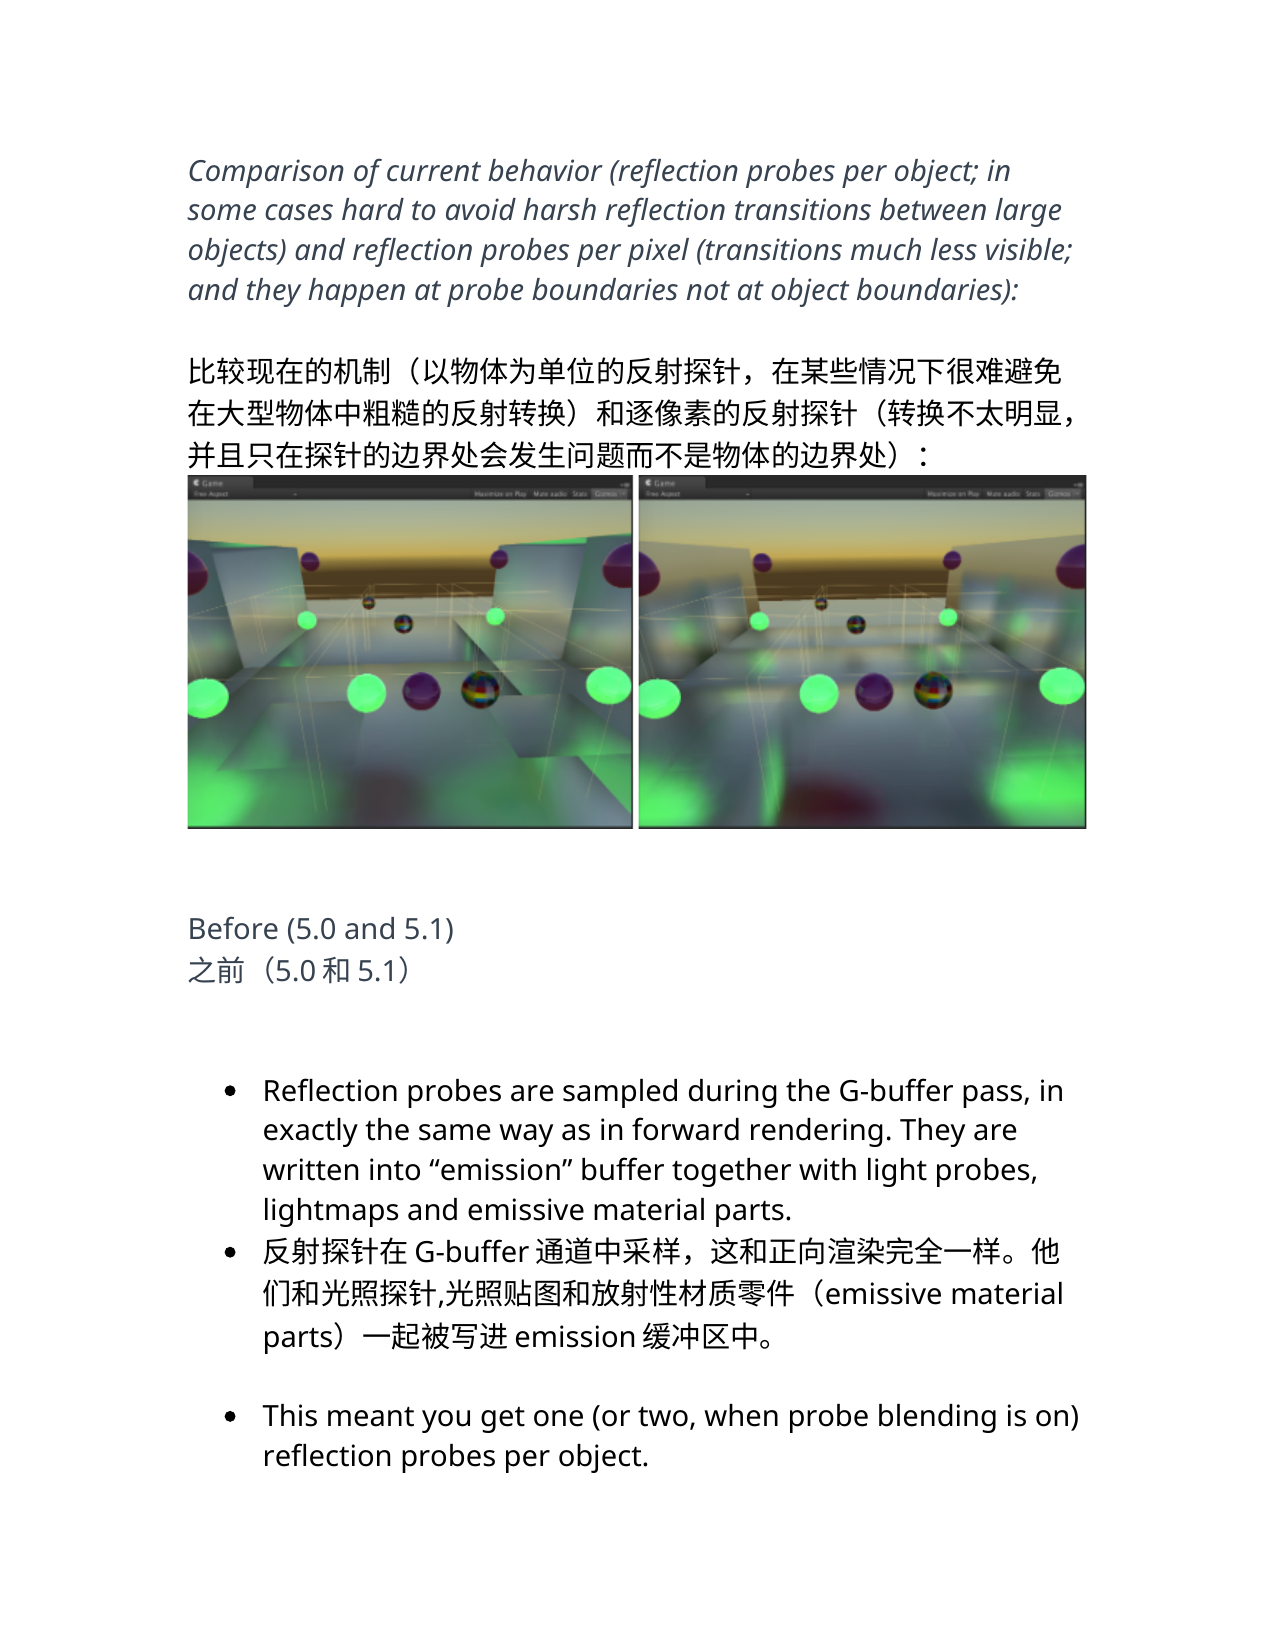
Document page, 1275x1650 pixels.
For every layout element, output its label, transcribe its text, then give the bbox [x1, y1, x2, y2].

text Before (5.0 and 5.1) [187, 908, 1087, 948]
list Reflection probes are sampled during the G-buffer pass, in exactly the same way as in forward rendering. They are written into “emission” buffer together with light probes, lightmaps and emissive material parts. [225, 1070, 1087, 1228]
text 比较现在的机制（以物体为单位的反射探针，在某些情况下很难避免在大型物体中粗糙的反射转换）和逐像素的反射探针（转换不太明显，并且只在探针的边界处会发生问题而不是物体的边界处）： [187, 348, 1087, 475]
picture [187, 475, 1088, 829]
text 之前（5.0和5.1） [187, 948, 1087, 990]
text Comparison of current behavior (reflection probes per object; in some cases hard to avoid harsh reflection transitions between large objects) and reflection probes per pixel (transitions much less visible; and they happen at probe boundaries not at object boundaries): [187, 150, 1087, 309]
list This meant you get one (or two, when probe blending is on) reflection probes per object. [225, 1395, 1087, 1475]
list 反射探针在G-buffer通道中采样，这和正向渲染完全一样。他们和光照探针,光照贴图和放射性材质零件（emissive material parts）一起被写进emission缓冲区中。 [225, 1228, 1087, 1356]
